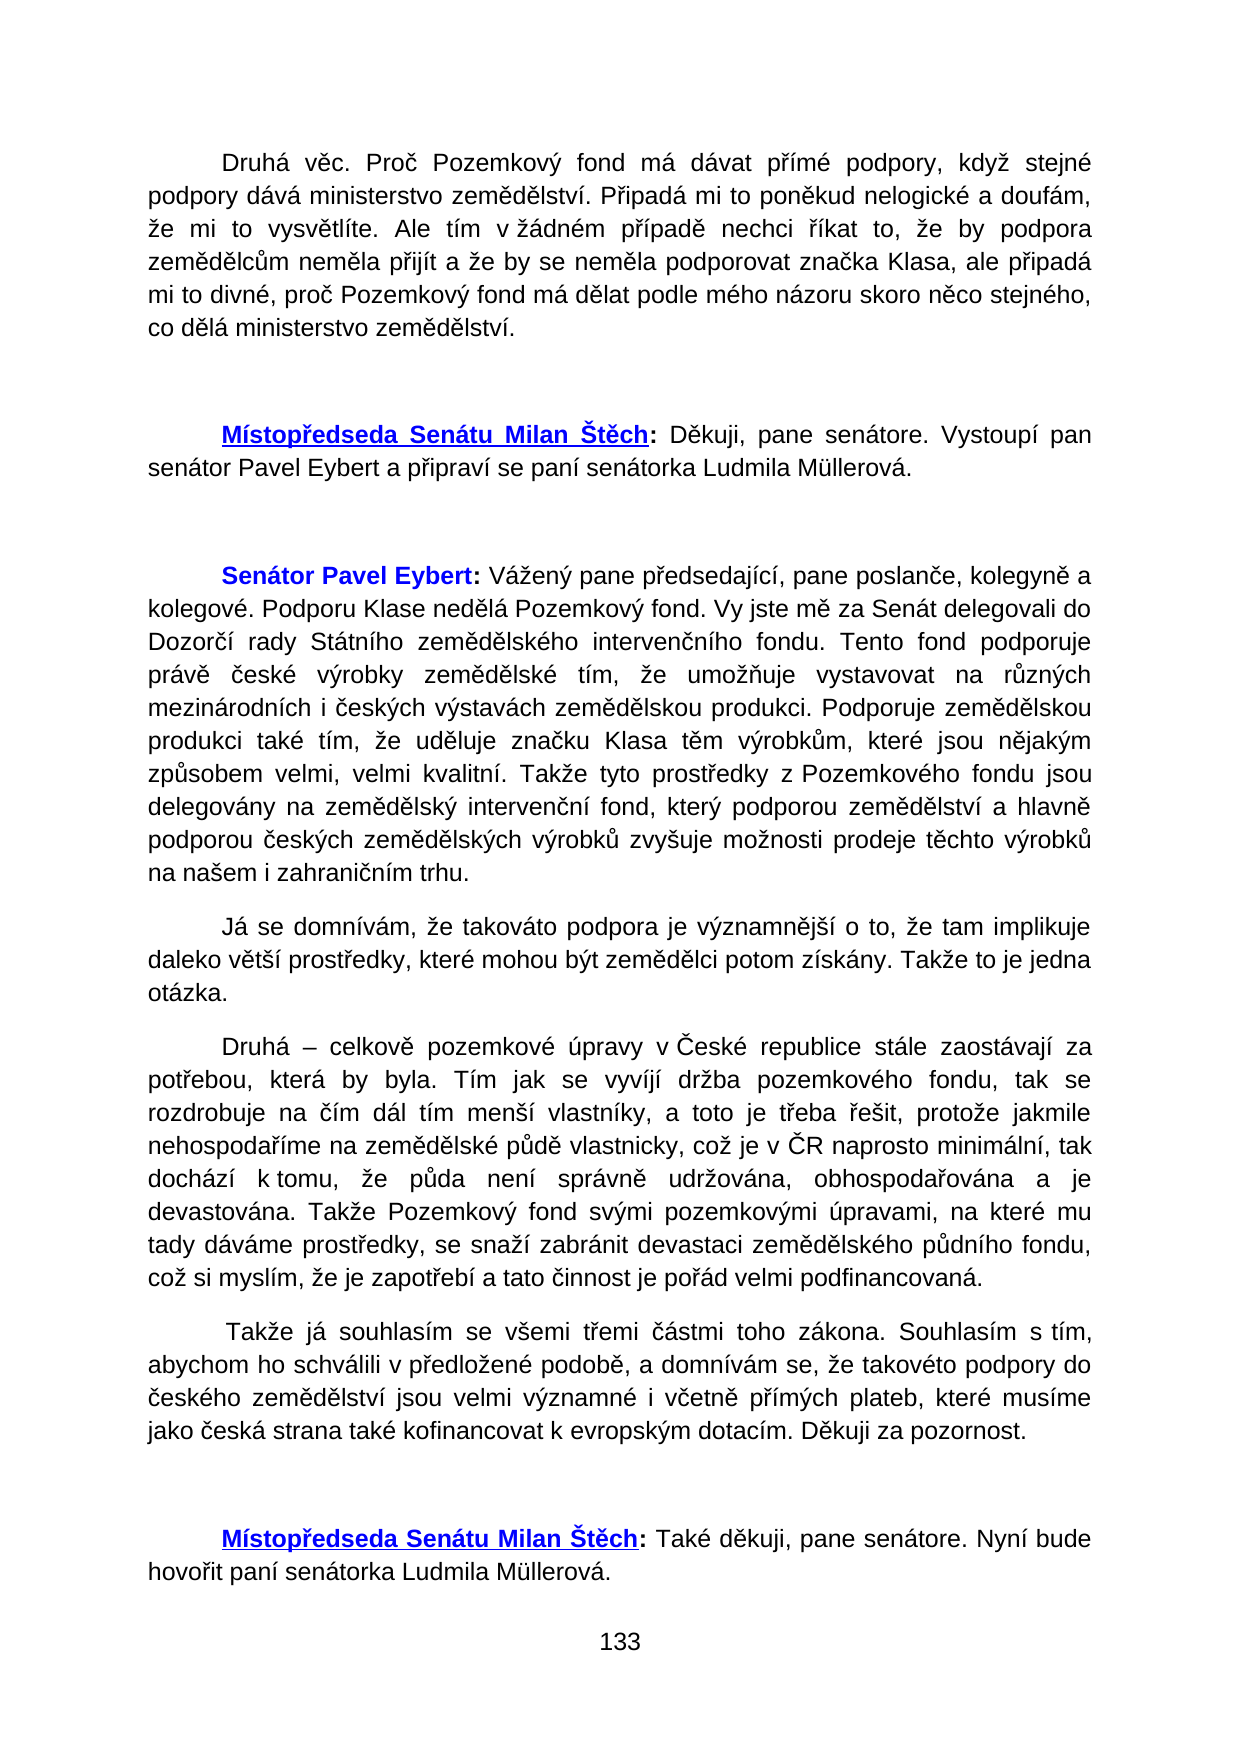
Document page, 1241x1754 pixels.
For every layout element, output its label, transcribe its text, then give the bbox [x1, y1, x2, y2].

text Já se domnívám, že takováto podpora je významnější o to, že tam implikuje daleko větší prostředky, které mohou být zemědělci potom získány. Takže to je jedna otázka. [148, 912, 1093, 1007]
text Místopředseda Senátu Milan Štěch: Děkuji, pane senátore. Vystoupí pan senátor Pavel Eybert a připraví se paní senátorka Ludmila Müllerová. [148, 420, 1093, 482]
text Takže já souhlasím se všemi třemi částmi toho zákona. Souhlasím s tím, abychom ho schválili v předložené podobě, a domnívám se, že takovéto podpory do českého zemědělství jsou velmi významné i včetně přímých plateb, které musíme jako česká strana také kofinancovat k evropským dotacím. Děkuji za pozornost. [148, 1317, 1093, 1445]
text Druhá věc. Proč Pozemkový fond má dávat přímé podpory, když stejné podpory dává ministerstvo zemědělství. Připadá mi to poněkud nelogické a doufám, že mi to vysvětlíte. Ale tím v žádném případě nechci říkat to, že by podpora zemědělcům neměla přijít a že by se neměla podporovat značka Klasa, ale připadá mi to divné, proč Pozemkový fond má dělat podle mého názoru skoro něco stejného, co dělá ministerstvo zemědělství. [148, 148, 1093, 341]
text Senátor Pavel Eybert: Vážený pane předsedající, pane poslanče, kolegyně a kolegové. Podporu Klase nedělá Pozemkový fond. Vy jste mě za Senát delegovali do Dozorčí rady Státního zemědělského intervenčního fondu. Tento fond podporuje právě české výrobky zemědělské tím, že umožňuje vystavovat na různých mezinárodních i českých výstavách zemědělskou produkci. Podporuje zemědělskou produkci také tím, že uděluje značku Klasa těm výrobkům, které jsou nějakým způsobem velmi, velmi kvalitní. Takže tyto prostředky z Pozemkového fondu jsou delegovány na zemědělský intervenční fond, který podporou zemědělství a hlavně podporou českých zemědělských výrobků zvyšuje možnosti prodeje těchto výrobků na našem i zahraničním trhu. [148, 561, 1093, 887]
text Druhá – celkově pozemkové úpravy v České republice stále zaostávají za potřebou, která by byla. Tím jak se vyvíjí držba pozemkového fondu, tak se rozdrobuje na čím dál tím menší vlastníky, a toto je třeba řešit, protože jakmile nehospodaříme na zemědělské půdě vlastnicky, což je v ČR naprosto minimální, tak dochází k tomu, že půda není správně udržována, obhospodařována a je devastována. Takže Pozemkový fond svými pozemkovými úpravami, na které mu tady dáváme prostředky, se snaží zabránit devastaci zemědělského půdního fondu, což si myslím, že je zapotřebí a tato činnost je pořád velmi podfinancovaná. [148, 1032, 1093, 1292]
text Místopředseda Senátu Milan Štěch: Také děkuji, pane senátore. Nyní bude hovořit paní senátorka Ludmila Müllerová. [148, 1524, 1093, 1586]
